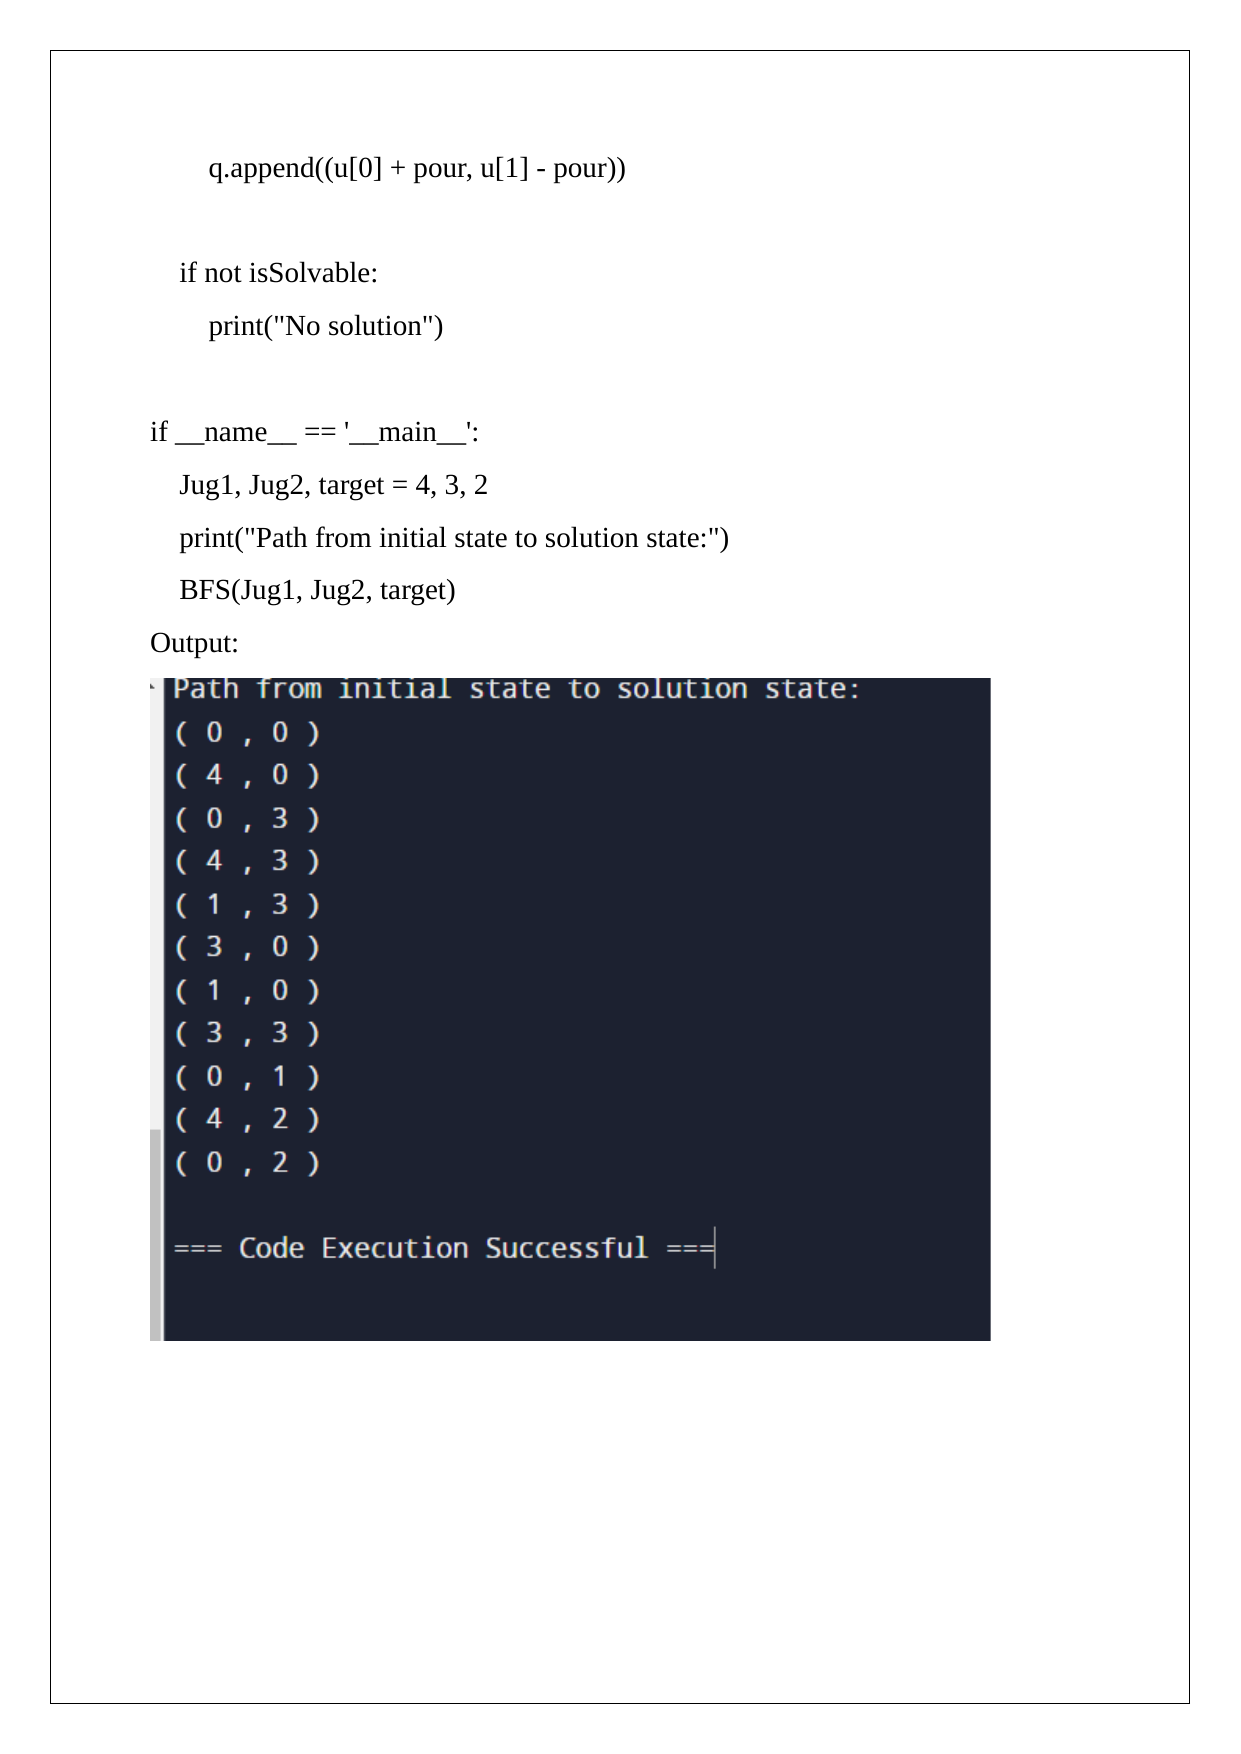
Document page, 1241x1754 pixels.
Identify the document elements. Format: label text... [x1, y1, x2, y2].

text print("Path from initial state to solution state:") [150, 520, 1090, 553]
text if not isSolvable: [150, 256, 1090, 289]
text BFS(Jug1, Jug2, target) [150, 572, 1090, 606]
text print("No solution") [150, 308, 1090, 342]
text Jug1, Jug2, target = 4, 3, 2 [150, 467, 1090, 500]
picture [150, 678, 991, 1341]
text q.append((u[0] + pour, u[1] - pour)) [150, 150, 1090, 183]
text if __name__ == '__main__': [150, 414, 1090, 448]
text Output: [150, 625, 1090, 659]
